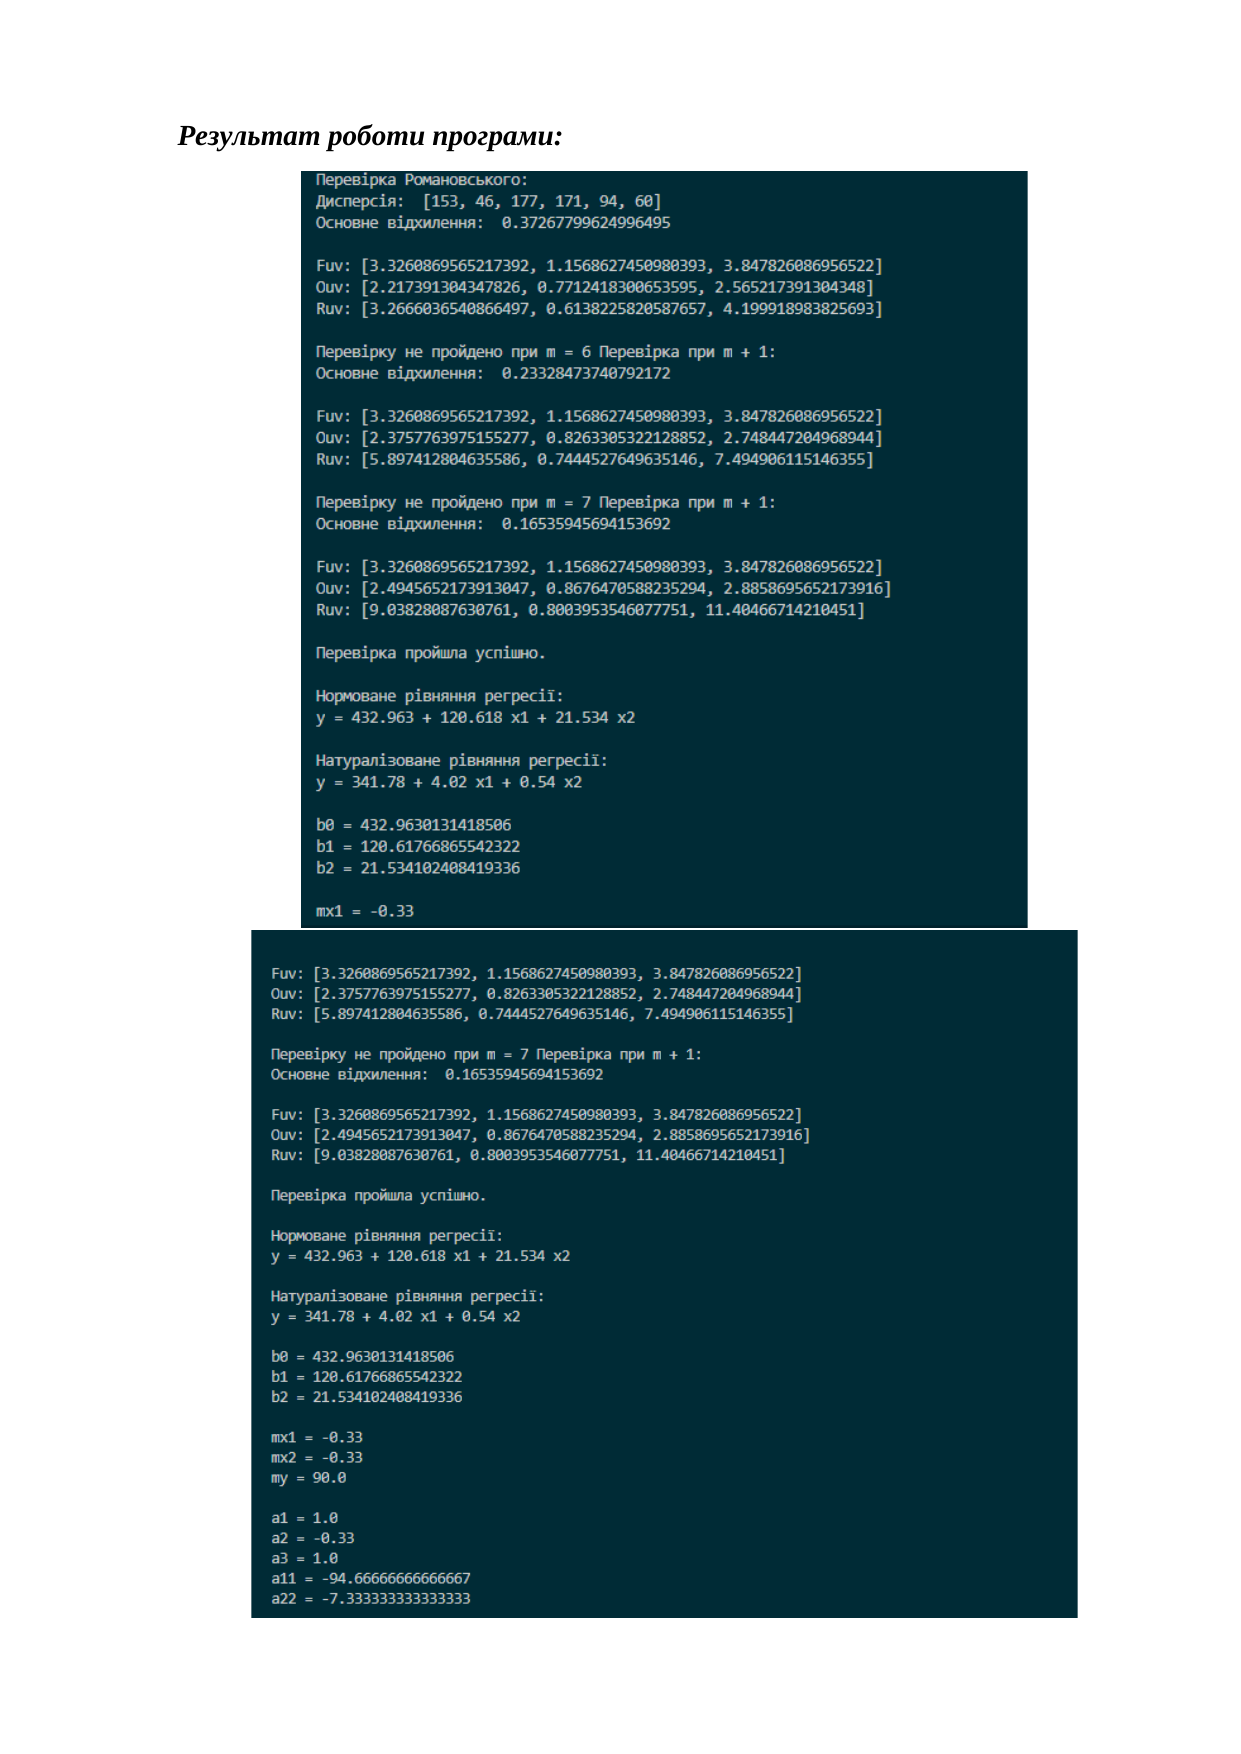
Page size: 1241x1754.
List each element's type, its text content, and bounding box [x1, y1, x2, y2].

picture [680, 561, 696, 572]
picture [406, 1593, 412, 1603]
picture [371, 604, 378, 615]
picture [771, 1150, 776, 1160]
picture [572, 1069, 586, 1079]
picture [282, 1573, 286, 1583]
picture [317, 454, 328, 464]
picture [488, 1051, 495, 1059]
picture [273, 1069, 284, 1079]
picture [681, 604, 687, 615]
picture [503, 368, 509, 378]
picture [520, 411, 528, 421]
picture [512, 177, 518, 185]
picture [815, 432, 856, 443]
picture [439, 1593, 445, 1603]
picture [619, 260, 625, 271]
picture [496, 411, 501, 421]
picture [272, 1513, 287, 1523]
picture [822, 454, 834, 464]
picture [429, 1233, 436, 1244]
picture [671, 454, 678, 464]
picture [625, 499, 643, 507]
picture [495, 841, 501, 852]
picture [792, 411, 801, 421]
picture [456, 650, 466, 658]
picture [324, 1352, 329, 1361]
picture [753, 432, 785, 443]
picture [689, 303, 696, 312]
picture [585, 583, 595, 593]
picture [451, 583, 456, 593]
picture [731, 968, 743, 978]
picture [443, 1573, 453, 1583]
picture [583, 346, 590, 357]
picture [283, 1132, 295, 1140]
picture [787, 604, 793, 615]
picture [380, 906, 386, 916]
picture [375, 1110, 383, 1119]
picture [841, 583, 847, 593]
picture [547, 968, 553, 978]
picture [388, 583, 417, 593]
picture [596, 989, 606, 998]
picture [745, 1150, 768, 1160]
picture [372, 776, 376, 787]
picture [315, 1108, 320, 1123]
picture [767, 1110, 775, 1119]
picture [632, 583, 661, 593]
picture [630, 968, 636, 978]
picture [628, 713, 634, 722]
picture [513, 432, 528, 443]
picture [407, 841, 412, 852]
picture [788, 989, 793, 998]
picture [619, 518, 625, 529]
picture [488, 1130, 495, 1140]
picture [407, 989, 420, 998]
picture [783, 583, 797, 592]
picture [431, 1251, 436, 1261]
picture [549, 690, 554, 701]
picture [547, 604, 563, 615]
picture [742, 260, 753, 271]
picture [705, 1150, 710, 1160]
picture [522, 1009, 531, 1018]
picture [530, 604, 537, 615]
picture [327, 819, 333, 830]
picture [531, 217, 554, 228]
picture [734, 1110, 740, 1119]
picture [416, 819, 431, 830]
picture [367, 521, 377, 529]
picture [323, 990, 329, 998]
picture [389, 260, 395, 271]
picture [532, 968, 544, 978]
picture [323, 370, 330, 378]
picture [423, 714, 431, 722]
picture [452, 1293, 461, 1301]
picture [876, 560, 881, 576]
picture [363, 841, 368, 852]
picture [390, 968, 408, 978]
picture [611, 454, 620, 464]
picture [406, 1290, 410, 1301]
picture [370, 713, 378, 722]
picture [504, 432, 510, 443]
picture [619, 561, 625, 572]
picture [458, 1193, 465, 1200]
picture [286, 1452, 295, 1462]
picture [688, 499, 714, 511]
picture [504, 604, 510, 615]
picture [805, 432, 815, 443]
picture [848, 604, 855, 615]
picture [422, 1009, 432, 1019]
picture [443, 693, 452, 701]
picture [760, 346, 767, 357]
picture [469, 841, 493, 852]
picture [548, 411, 553, 421]
picture [405, 349, 423, 357]
picture [459, 819, 466, 830]
picture [438, 841, 461, 852]
picture [389, 604, 395, 615]
picture [523, 1130, 544, 1140]
picture [432, 1150, 436, 1160]
picture [381, 1150, 395, 1160]
picture [471, 1293, 482, 1304]
picture [805, 282, 810, 292]
picture [526, 650, 538, 658]
picture [565, 989, 577, 998]
picture [566, 561, 572, 572]
picture [398, 604, 448, 615]
picture [310, 1233, 320, 1240]
picture [317, 346, 341, 361]
picture [596, 455, 608, 464]
picture [332, 284, 342, 292]
picture [443, 1293, 448, 1301]
picture [348, 1150, 378, 1160]
picture [495, 561, 501, 572]
picture [523, 583, 528, 593]
picture [539, 1150, 548, 1160]
picture [398, 1150, 412, 1160]
picture [539, 282, 546, 292]
picture [381, 754, 385, 765]
picture [601, 346, 625, 361]
picture [380, 1311, 387, 1321]
picture [424, 1051, 432, 1059]
picture [454, 1051, 478, 1062]
picture [371, 283, 378, 292]
picture [567, 776, 581, 787]
picture [272, 1371, 279, 1381]
picture [555, 968, 561, 978]
picture [547, 368, 563, 378]
picture [404, 370, 452, 381]
picture [397, 1311, 403, 1321]
picture [522, 303, 528, 314]
picture [381, 1392, 387, 1402]
picture [593, 1052, 606, 1059]
picture [700, 1110, 715, 1119]
picture [413, 177, 448, 185]
picture [647, 217, 670, 228]
picture [496, 862, 501, 873]
picture [859, 583, 864, 592]
picture [575, 282, 580, 292]
picture [518, 349, 537, 361]
picture [451, 1130, 461, 1139]
picture [522, 1290, 526, 1301]
picture [317, 174, 321, 185]
picture [708, 604, 714, 615]
picture [285, 1233, 307, 1244]
picture [439, 968, 445, 978]
picture [272, 1391, 287, 1402]
picture [427, 1573, 436, 1583]
picture [353, 712, 360, 722]
picture [558, 454, 563, 464]
picture [620, 411, 625, 421]
picture [609, 412, 617, 421]
picture [385, 1110, 402, 1119]
picture [663, 369, 670, 378]
picture [339, 1251, 354, 1261]
picture [356, 1392, 362, 1401]
picture [627, 411, 638, 421]
picture [485, 693, 501, 705]
picture [756, 282, 775, 292]
picture [422, 1392, 428, 1402]
picture [511, 693, 536, 705]
picture [451, 712, 466, 722]
picture [567, 1130, 594, 1140]
picture [817, 282, 838, 292]
picture [619, 217, 625, 226]
picture [632, 282, 656, 292]
picture [398, 1130, 403, 1140]
picture [488, 1150, 511, 1160]
picture [357, 1251, 362, 1261]
picture [505, 303, 519, 314]
picture [430, 1392, 436, 1400]
picture [373, 1593, 378, 1603]
picture [431, 1130, 436, 1140]
picture [408, 282, 413, 292]
picture [654, 1131, 660, 1140]
picture [273, 1455, 279, 1462]
picture [725, 260, 732, 271]
picture [868, 432, 873, 443]
picture [721, 1130, 739, 1140]
picture [548, 303, 555, 314]
picture [389, 776, 404, 787]
picture [605, 1009, 610, 1019]
picture [334, 220, 379, 228]
picture [385, 693, 394, 701]
picture [867, 303, 873, 314]
picture [370, 499, 395, 511]
picture [317, 432, 342, 443]
picture [557, 196, 562, 206]
picture [356, 1452, 362, 1462]
picture [456, 693, 461, 701]
picture [362, 819, 369, 830]
picture [476, 712, 480, 722]
picture [416, 841, 429, 852]
picture [286, 991, 295, 998]
picture [402, 1573, 411, 1583]
picture [699, 260, 705, 271]
picture [762, 411, 791, 421]
picture [272, 1130, 282, 1140]
picture [441, 561, 448, 572]
picture [565, 583, 577, 593]
picture [336, 757, 378, 769]
picture [311, 1072, 330, 1079]
picture [510, 989, 528, 998]
picture [363, 603, 368, 619]
picture [341, 173, 395, 188]
picture [449, 757, 457, 769]
picture [778, 303, 785, 314]
picture [576, 518, 616, 529]
picture [513, 968, 524, 978]
picture [601, 196, 617, 206]
picture [563, 368, 572, 378]
picture [285, 1193, 295, 1204]
picture [551, 1051, 564, 1062]
picture [698, 432, 705, 443]
picture [761, 497, 766, 507]
picture [365, 1009, 370, 1018]
picture [360, 1573, 370, 1583]
picture [497, 819, 510, 830]
picture [318, 908, 324, 916]
picture [476, 196, 493, 206]
picture [340, 1533, 345, 1543]
picture [535, 1069, 553, 1079]
picture [419, 583, 427, 593]
picture [439, 1052, 445, 1059]
picture [489, 1069, 503, 1079]
picture [320, 1233, 344, 1240]
picture [272, 1009, 282, 1019]
picture [429, 841, 436, 851]
picture [663, 1150, 676, 1160]
picture [500, 282, 519, 292]
picture [635, 368, 651, 378]
picture [349, 989, 362, 998]
picture [408, 454, 413, 464]
picture [521, 561, 528, 572]
picture [332, 1290, 336, 1301]
picture [625, 349, 634, 357]
picture [464, 521, 475, 529]
picture [323, 1372, 337, 1381]
picture [433, 454, 448, 464]
picture [742, 583, 762, 593]
picture [738, 282, 753, 292]
picture [566, 217, 608, 228]
picture [398, 1593, 403, 1603]
picture [487, 776, 491, 787]
picture [613, 1150, 619, 1160]
picture [810, 583, 815, 593]
picture [469, 819, 501, 830]
picture [767, 968, 777, 977]
picture [461, 303, 492, 314]
picture [322, 1051, 345, 1062]
picture [532, 1110, 541, 1119]
picture [365, 989, 370, 998]
picture [439, 1392, 445, 1402]
picture [322, 862, 333, 873]
picture [286, 971, 295, 978]
picture [681, 260, 696, 271]
picture [800, 411, 833, 421]
picture [817, 583, 836, 593]
picture [814, 454, 820, 464]
picture [521, 776, 528, 787]
picture [667, 282, 673, 292]
picture [389, 1392, 420, 1402]
picture [315, 1251, 320, 1261]
picture [362, 862, 369, 873]
picture [805, 604, 811, 615]
picture [290, 1293, 329, 1304]
picture [567, 282, 572, 292]
picture [705, 989, 710, 998]
picture [273, 1435, 279, 1442]
picture [273, 1231, 282, 1240]
picture [676, 1110, 685, 1119]
picture [680, 454, 691, 464]
picture [611, 583, 624, 593]
picture [363, 280, 368, 296]
picture [534, 1010, 544, 1019]
picture [523, 196, 528, 206]
picture [464, 968, 470, 978]
picture [389, 712, 400, 722]
picture [495, 260, 501, 271]
picture [504, 561, 519, 572]
picture [368, 1130, 378, 1140]
picture [618, 989, 636, 998]
picture [478, 779, 484, 787]
picture [647, 1009, 652, 1019]
picture [388, 370, 395, 378]
picture [447, 1392, 461, 1402]
picture [438, 345, 500, 361]
picture [580, 1110, 589, 1119]
picture [414, 454, 429, 464]
picture [273, 1253, 279, 1264]
picture [786, 303, 811, 314]
picture [273, 968, 282, 978]
picture [331, 1553, 337, 1563]
picture [414, 968, 428, 978]
picture [877, 302, 881, 318]
picture [762, 1009, 772, 1019]
picture [407, 1352, 412, 1361]
picture [753, 260, 758, 271]
picture [721, 1110, 730, 1119]
picture [381, 1593, 387, 1603]
picture [689, 1110, 697, 1119]
picture [622, 968, 627, 977]
picture [272, 1350, 287, 1361]
picture [405, 174, 413, 185]
picture [619, 604, 643, 615]
picture [565, 411, 571, 421]
picture [464, 693, 475, 701]
picture [743, 349, 748, 357]
picture [360, 1189, 407, 1204]
picture [371, 432, 378, 443]
picture [522, 217, 528, 228]
picture [486, 604, 493, 615]
picture [398, 282, 403, 292]
picture [452, 1573, 461, 1583]
picture [498, 1009, 503, 1019]
picture [667, 583, 673, 593]
picture [451, 432, 457, 443]
picture [563, 757, 577, 765]
picture [393, 1051, 423, 1061]
picture [654, 1051, 660, 1059]
picture [282, 1476, 287, 1486]
picture [877, 431, 881, 447]
picture [390, 989, 403, 998]
picture [332, 413, 342, 421]
picture [364, 1392, 378, 1402]
picture [418, 1573, 428, 1583]
picture [699, 303, 705, 314]
picture [624, 454, 648, 464]
picture [435, 1573, 445, 1583]
picture [742, 411, 758, 421]
picture [564, 1110, 576, 1119]
picture [332, 585, 342, 593]
picture [413, 1293, 423, 1301]
picture [565, 303, 572, 314]
picture [442, 862, 475, 873]
picture [743, 432, 749, 443]
picture [432, 496, 501, 511]
picture [585, 497, 590, 507]
picture [764, 583, 781, 593]
picture [636, 432, 696, 443]
picture [431, 1593, 436, 1603]
picture [451, 303, 461, 312]
picture [367, 370, 379, 378]
picture [609, 282, 617, 292]
picture [779, 1130, 785, 1138]
picture [421, 1193, 433, 1204]
picture [845, 411, 850, 420]
picture [366, 1352, 378, 1361]
picture [316, 196, 338, 209]
picture [272, 1314, 279, 1325]
picture [273, 1475, 282, 1482]
picture [341, 345, 394, 361]
picture [867, 583, 872, 593]
picture [576, 368, 581, 378]
picture [323, 1252, 329, 1261]
picture [394, 1573, 403, 1583]
picture [388, 220, 397, 228]
picture [322, 1150, 329, 1160]
picture [306, 1251, 312, 1260]
picture [339, 1472, 345, 1482]
picture [324, 755, 333, 765]
picture [381, 1130, 395, 1140]
picture [397, 1251, 412, 1261]
picture [456, 370, 461, 378]
picture [796, 604, 802, 615]
picture [584, 754, 589, 765]
picture [623, 282, 633, 292]
picture [405, 1312, 412, 1321]
picture [607, 989, 614, 998]
picture [438, 260, 448, 269]
picture [441, 584, 448, 593]
picture [525, 1069, 536, 1079]
picture [641, 411, 677, 421]
picture [753, 561, 864, 572]
picture [399, 905, 404, 916]
picture [363, 409, 368, 425]
picture [438, 693, 443, 701]
picture [347, 1372, 354, 1381]
picture [405, 693, 413, 705]
picture [522, 1150, 531, 1160]
picture [405, 499, 423, 507]
picture [675, 1009, 710, 1019]
picture [447, 1150, 453, 1160]
picture [522, 518, 563, 529]
picture [771, 1130, 777, 1140]
picture [452, 819, 456, 830]
picture [414, 1593, 420, 1603]
picture [307, 1311, 320, 1321]
picture [589, 1150, 594, 1160]
picture [363, 431, 368, 447]
picture [503, 454, 514, 464]
picture [433, 196, 438, 206]
picture [283, 1051, 295, 1062]
picture [273, 1110, 282, 1119]
picture [414, 1150, 428, 1160]
picture [371, 841, 386, 852]
picture [685, 411, 696, 421]
picture [438, 1251, 445, 1261]
picture [317, 818, 324, 830]
picture [725, 561, 732, 572]
picture [636, 196, 652, 206]
picture [497, 1251, 503, 1261]
picture [725, 432, 732, 443]
picture [531, 1251, 544, 1261]
picture [503, 842, 510, 852]
picture [612, 1130, 622, 1140]
picture [438, 1150, 445, 1160]
picture [692, 1130, 718, 1140]
picture [454, 1233, 461, 1244]
picture [439, 1009, 461, 1019]
picture [389, 282, 395, 292]
picture [754, 1130, 760, 1140]
picture [411, 646, 439, 662]
picture [742, 1110, 765, 1119]
picture [540, 989, 561, 998]
picture [355, 1573, 362, 1583]
picture [523, 1049, 528, 1059]
picture [406, 1193, 412, 1200]
picture [373, 1009, 378, 1019]
picture [380, 1051, 393, 1062]
picture [423, 1372, 436, 1381]
picture [725, 499, 732, 507]
picture [868, 452, 872, 468]
picture [339, 1150, 345, 1160]
picture [579, 411, 608, 421]
picture [699, 561, 705, 572]
picture [518, 1110, 524, 1119]
picture [778, 968, 785, 978]
picture [314, 1352, 320, 1361]
picture [443, 712, 447, 722]
picture [844, 282, 864, 292]
picture [360, 968, 383, 978]
picture [487, 282, 501, 292]
picture [372, 862, 376, 873]
picture [504, 1130, 519, 1140]
picture [745, 454, 781, 464]
picture [599, 1110, 611, 1119]
picture [442, 819, 448, 830]
picture [456, 1593, 461, 1603]
picture [340, 968, 358, 978]
picture [792, 260, 846, 271]
picture [583, 282, 606, 292]
picture [486, 862, 493, 872]
picture [318, 561, 342, 572]
picture [389, 432, 395, 443]
picture [463, 1311, 470, 1321]
picture [455, 411, 470, 421]
picture [680, 583, 705, 593]
picture [467, 757, 519, 765]
picture [607, 497, 625, 511]
picture [337, 198, 377, 210]
picture [348, 1452, 354, 1462]
picture [484, 1311, 495, 1321]
picture [597, 1150, 606, 1160]
picture [548, 561, 554, 572]
picture [575, 196, 580, 206]
picture [547, 1110, 553, 1119]
picture [398, 1352, 403, 1361]
picture [464, 1593, 470, 1603]
picture [398, 216, 475, 230]
picture [355, 1233, 363, 1244]
picture [478, 862, 482, 873]
picture [637, 518, 670, 529]
picture [315, 1553, 319, 1563]
picture [448, 968, 461, 978]
picture [844, 454, 850, 464]
picture [787, 1110, 793, 1119]
picture [272, 1576, 279, 1583]
picture [433, 776, 439, 787]
picture [499, 583, 519, 593]
picture [867, 561, 873, 572]
picture [330, 1452, 337, 1462]
picture [859, 603, 863, 619]
picture [787, 968, 793, 978]
picture [614, 968, 622, 978]
picture [859, 432, 868, 443]
picture [717, 454, 723, 464]
picture [867, 412, 873, 421]
picture [505, 1069, 519, 1079]
picture [521, 368, 528, 378]
picture [505, 1009, 519, 1019]
picture [419, 282, 438, 292]
picture [620, 368, 625, 378]
picture [451, 561, 492, 572]
picture [390, 1251, 394, 1261]
picture [548, 260, 554, 271]
picture [322, 583, 328, 593]
picture [556, 1110, 561, 1119]
picture [398, 432, 440, 443]
picture [322, 282, 328, 292]
picture [725, 584, 732, 593]
picture [356, 1593, 362, 1603]
picture [272, 1190, 276, 1200]
picture [440, 1372, 453, 1381]
picture [317, 217, 333, 228]
picture [451, 177, 500, 185]
picture [628, 432, 634, 443]
picture [600, 368, 617, 378]
picture [318, 260, 342, 271]
picture [743, 303, 749, 314]
picture [738, 1009, 743, 1019]
picture [337, 906, 341, 916]
picture [601, 432, 625, 443]
picture [272, 1593, 287, 1603]
picture [465, 989, 470, 998]
picture [663, 1009, 672, 1018]
picture [323, 1392, 328, 1402]
picture [371, 303, 378, 314]
picture [548, 432, 555, 443]
picture [592, 1110, 598, 1119]
picture [504, 217, 510, 228]
picture [504, 518, 510, 529]
picture [451, 604, 484, 615]
picture [317, 840, 324, 852]
picture [538, 714, 546, 722]
picture [371, 1233, 420, 1240]
picture [451, 776, 466, 787]
picture [354, 776, 369, 787]
picture [429, 693, 434, 701]
picture [389, 198, 395, 206]
picture [858, 303, 864, 312]
picture [472, 1150, 478, 1160]
picture [442, 650, 453, 658]
picture [548, 349, 555, 357]
picture [371, 561, 378, 572]
picture [763, 1130, 768, 1139]
picture [845, 260, 873, 271]
picture [377, 1573, 386, 1583]
picture [381, 1009, 420, 1019]
picture [574, 260, 608, 271]
picture [317, 646, 395, 662]
picture [314, 1472, 329, 1482]
picture [348, 1392, 354, 1402]
picture [448, 1593, 453, 1603]
picture [322, 1193, 341, 1204]
picture [414, 1372, 423, 1381]
picture [381, 194, 385, 206]
picture [565, 454, 594, 464]
picture [567, 196, 572, 206]
picture [272, 1150, 282, 1160]
picture [288, 1072, 295, 1079]
picture [472, 282, 484, 292]
picture [425, 194, 430, 210]
picture [410, 1110, 428, 1119]
picture [522, 712, 527, 722]
picture [388, 303, 404, 314]
picture [447, 454, 471, 464]
picture [442, 432, 448, 443]
picture [670, 1130, 689, 1140]
picture [343, 1110, 358, 1119]
picture [554, 1009, 586, 1019]
picture [721, 1150, 743, 1160]
picture [764, 989, 777, 998]
picture [857, 412, 864, 421]
picture [317, 779, 324, 791]
picture [429, 583, 434, 592]
picture [341, 370, 364, 378]
picture [746, 1131, 752, 1140]
picture [544, 1049, 548, 1059]
picture [388, 454, 404, 464]
picture [611, 217, 617, 228]
picture [656, 194, 660, 210]
picture [408, 905, 413, 916]
picture [721, 1009, 735, 1019]
picture [421, 1251, 428, 1260]
picture [658, 454, 665, 464]
picture [717, 604, 722, 615]
picture [494, 712, 502, 722]
picture [522, 1251, 528, 1261]
picture [272, 1534, 287, 1543]
picture [510, 1312, 519, 1321]
picture [716, 283, 723, 292]
picture [540, 689, 545, 701]
picture [673, 968, 685, 978]
picture [410, 1573, 420, 1583]
picture [380, 989, 387, 998]
picture [587, 1051, 592, 1062]
picture [761, 260, 793, 271]
picture [397, 841, 402, 852]
picture [690, 989, 697, 998]
picture [397, 260, 439, 271]
picture [814, 303, 855, 314]
picture [377, 1293, 388, 1301]
picture [580, 989, 586, 998]
picture [520, 260, 528, 271]
picture [385, 1573, 395, 1583]
picture [363, 302, 367, 318]
picture [480, 1009, 486, 1019]
picture [725, 349, 732, 357]
picture [416, 689, 427, 701]
picture [511, 499, 537, 511]
picture [415, 1352, 449, 1361]
picture [397, 561, 440, 572]
picture [455, 282, 466, 292]
picture [389, 1593, 395, 1603]
picture [800, 583, 807, 593]
picture [315, 1513, 320, 1523]
picture [556, 1069, 560, 1079]
picture [655, 968, 660, 978]
picture [734, 604, 740, 615]
picture [501, 177, 507, 185]
picture [402, 1110, 408, 1119]
picture [331, 1573, 345, 1583]
picture [464, 1251, 469, 1261]
picture [300, 1051, 312, 1059]
picture [609, 260, 617, 271]
picture [407, 1130, 412, 1140]
picture [557, 217, 563, 228]
picture [477, 432, 501, 443]
picture [566, 260, 572, 271]
picture [476, 650, 496, 662]
picture [446, 282, 456, 292]
picture [402, 303, 431, 314]
picture [323, 1131, 329, 1140]
picture [451, 260, 493, 271]
picture [439, 989, 453, 998]
picture [742, 968, 768, 978]
picture [446, 1069, 453, 1079]
picture [564, 968, 589, 978]
picture [338, 1009, 354, 1019]
picture [575, 604, 617, 615]
picture [513, 842, 519, 852]
picture [365, 1593, 370, 1603]
picture [389, 757, 441, 765]
picture [341, 521, 364, 529]
picture [464, 370, 475, 378]
picture [494, 604, 501, 615]
picture [779, 282, 785, 292]
picture [464, 1110, 470, 1119]
picture [315, 967, 320, 982]
picture [531, 989, 536, 998]
picture [286, 1112, 295, 1119]
picture [547, 583, 555, 593]
picture [547, 1150, 577, 1160]
picture [589, 968, 611, 978]
picture [423, 1593, 428, 1603]
picture [318, 714, 324, 726]
picture [330, 1352, 337, 1361]
picture [508, 411, 519, 421]
picture [324, 495, 367, 511]
picture [481, 454, 488, 464]
picture [317, 518, 337, 529]
picture [488, 989, 495, 998]
picture [742, 561, 753, 572]
picture [332, 456, 342, 464]
picture [324, 968, 329, 978]
picture [365, 1372, 410, 1381]
picture [787, 1130, 801, 1140]
picture [331, 1513, 336, 1523]
picture [416, 862, 440, 873]
picture [548, 499, 555, 507]
picture [557, 713, 563, 722]
picture [390, 1352, 395, 1361]
picture [363, 452, 367, 468]
picture [436, 1233, 445, 1240]
picture [593, 368, 599, 378]
picture [514, 1150, 519, 1160]
picture [566, 604, 572, 615]
picture [688, 968, 718, 978]
picture [327, 841, 333, 852]
picture [614, 1110, 627, 1119]
picture [504, 260, 519, 271]
picture [565, 1051, 577, 1059]
picture [317, 861, 324, 873]
picture [360, 1110, 374, 1119]
picture [464, 1573, 470, 1583]
picture [381, 1072, 415, 1079]
picture [372, 819, 386, 830]
picture [672, 989, 677, 998]
picture [472, 411, 491, 421]
picture [743, 604, 785, 615]
picture [675, 1150, 702, 1160]
picture [786, 454, 792, 464]
picture [460, 432, 475, 443]
picture [877, 409, 881, 425]
picture [795, 454, 801, 464]
picture [289, 1593, 295, 1603]
picture [472, 583, 491, 593]
picture [398, 862, 413, 873]
picture [366, 712, 373, 722]
picture [348, 1533, 354, 1543]
picture [653, 499, 679, 511]
picture [330, 1432, 337, 1442]
picture [433, 303, 448, 314]
picture [868, 280, 872, 296]
picture [353, 1072, 363, 1081]
picture [371, 584, 378, 593]
picture [679, 989, 689, 998]
picture [471, 1069, 486, 1079]
picture [721, 989, 763, 998]
text Результат роботи програми: [177, 118, 1152, 152]
picture [638, 1150, 652, 1160]
picture [672, 303, 678, 314]
picture [440, 1110, 445, 1119]
picture [745, 1009, 760, 1019]
picture [340, 1130, 365, 1139]
picture [434, 819, 438, 830]
picture [581, 1150, 586, 1160]
picture [500, 646, 509, 658]
picture [448, 1189, 452, 1200]
picture [298, 1072, 309, 1079]
picture [389, 561, 395, 572]
picture [461, 1233, 468, 1240]
picture [340, 1311, 354, 1321]
picture [646, 496, 651, 507]
picture [595, 1069, 602, 1079]
picture [556, 757, 563, 769]
picture [814, 604, 847, 615]
picture [317, 604, 342, 615]
picture [348, 1593, 354, 1603]
picture [496, 1293, 516, 1304]
picture [439, 1130, 452, 1140]
picture [548, 1009, 553, 1019]
picture [566, 518, 576, 529]
picture [277, 989, 282, 998]
picture [596, 712, 608, 722]
picture [388, 517, 452, 531]
picture [455, 1372, 461, 1381]
picture [529, 757, 554, 769]
picture [526, 969, 532, 978]
picture [431, 1311, 435, 1321]
picture [697, 989, 705, 998]
picture [282, 1011, 295, 1019]
picture [575, 303, 625, 314]
picture [363, 560, 368, 576]
picture [713, 1009, 718, 1019]
picture [318, 690, 365, 705]
picture [347, 1352, 358, 1361]
picture [680, 303, 687, 314]
picture [743, 499, 749, 507]
picture [324, 174, 341, 188]
picture [718, 968, 731, 978]
picture [597, 1130, 606, 1140]
picture [456, 521, 461, 529]
picture [393, 411, 437, 421]
picture [531, 196, 537, 206]
picture [491, 303, 501, 314]
picture [369, 1573, 378, 1583]
picture [628, 518, 634, 529]
picture [548, 1130, 564, 1140]
picture [331, 1593, 337, 1603]
picture [282, 1152, 295, 1160]
picture [414, 1130, 423, 1140]
picture [339, 1293, 374, 1301]
picture [574, 561, 617, 572]
picture [398, 366, 403, 378]
picture [566, 712, 571, 722]
picture [627, 303, 670, 314]
picture [506, 1251, 510, 1261]
picture [733, 454, 740, 464]
picture [778, 1110, 785, 1119]
picture [725, 303, 732, 314]
picture [628, 561, 679, 572]
picture [628, 217, 647, 228]
picture [655, 368, 661, 378]
picture [787, 432, 802, 443]
picture [513, 196, 518, 206]
picture [751, 303, 776, 314]
picture [558, 282, 563, 292]
picture [317, 303, 342, 314]
picture [654, 989, 660, 998]
picture [357, 1009, 362, 1019]
picture [556, 1251, 569, 1261]
picture [584, 1069, 594, 1079]
picture [314, 1393, 320, 1402]
picture [588, 1009, 598, 1019]
picture [396, 1293, 403, 1304]
picture [835, 411, 844, 421]
picture [567, 432, 599, 443]
picture [613, 1009, 627, 1018]
picture [539, 776, 555, 787]
picture [538, 454, 546, 464]
picture [487, 712, 491, 722]
picture [461, 754, 465, 765]
picture [597, 583, 608, 593]
picture [315, 987, 319, 1002]
picture [695, 349, 714, 361]
picture [448, 1110, 461, 1119]
picture [645, 604, 678, 615]
picture [365, 1072, 378, 1079]
picture [397, 819, 413, 830]
picture [629, 260, 679, 271]
picture [620, 1051, 644, 1062]
picture [322, 1533, 329, 1543]
picture [461, 583, 466, 593]
picture [367, 693, 381, 701]
picture [634, 345, 679, 360]
picture [512, 650, 523, 658]
picture [505, 862, 519, 873]
picture [427, 1293, 440, 1301]
picture [371, 260, 378, 271]
picture [713, 1150, 718, 1160]
picture [780, 989, 788, 998]
